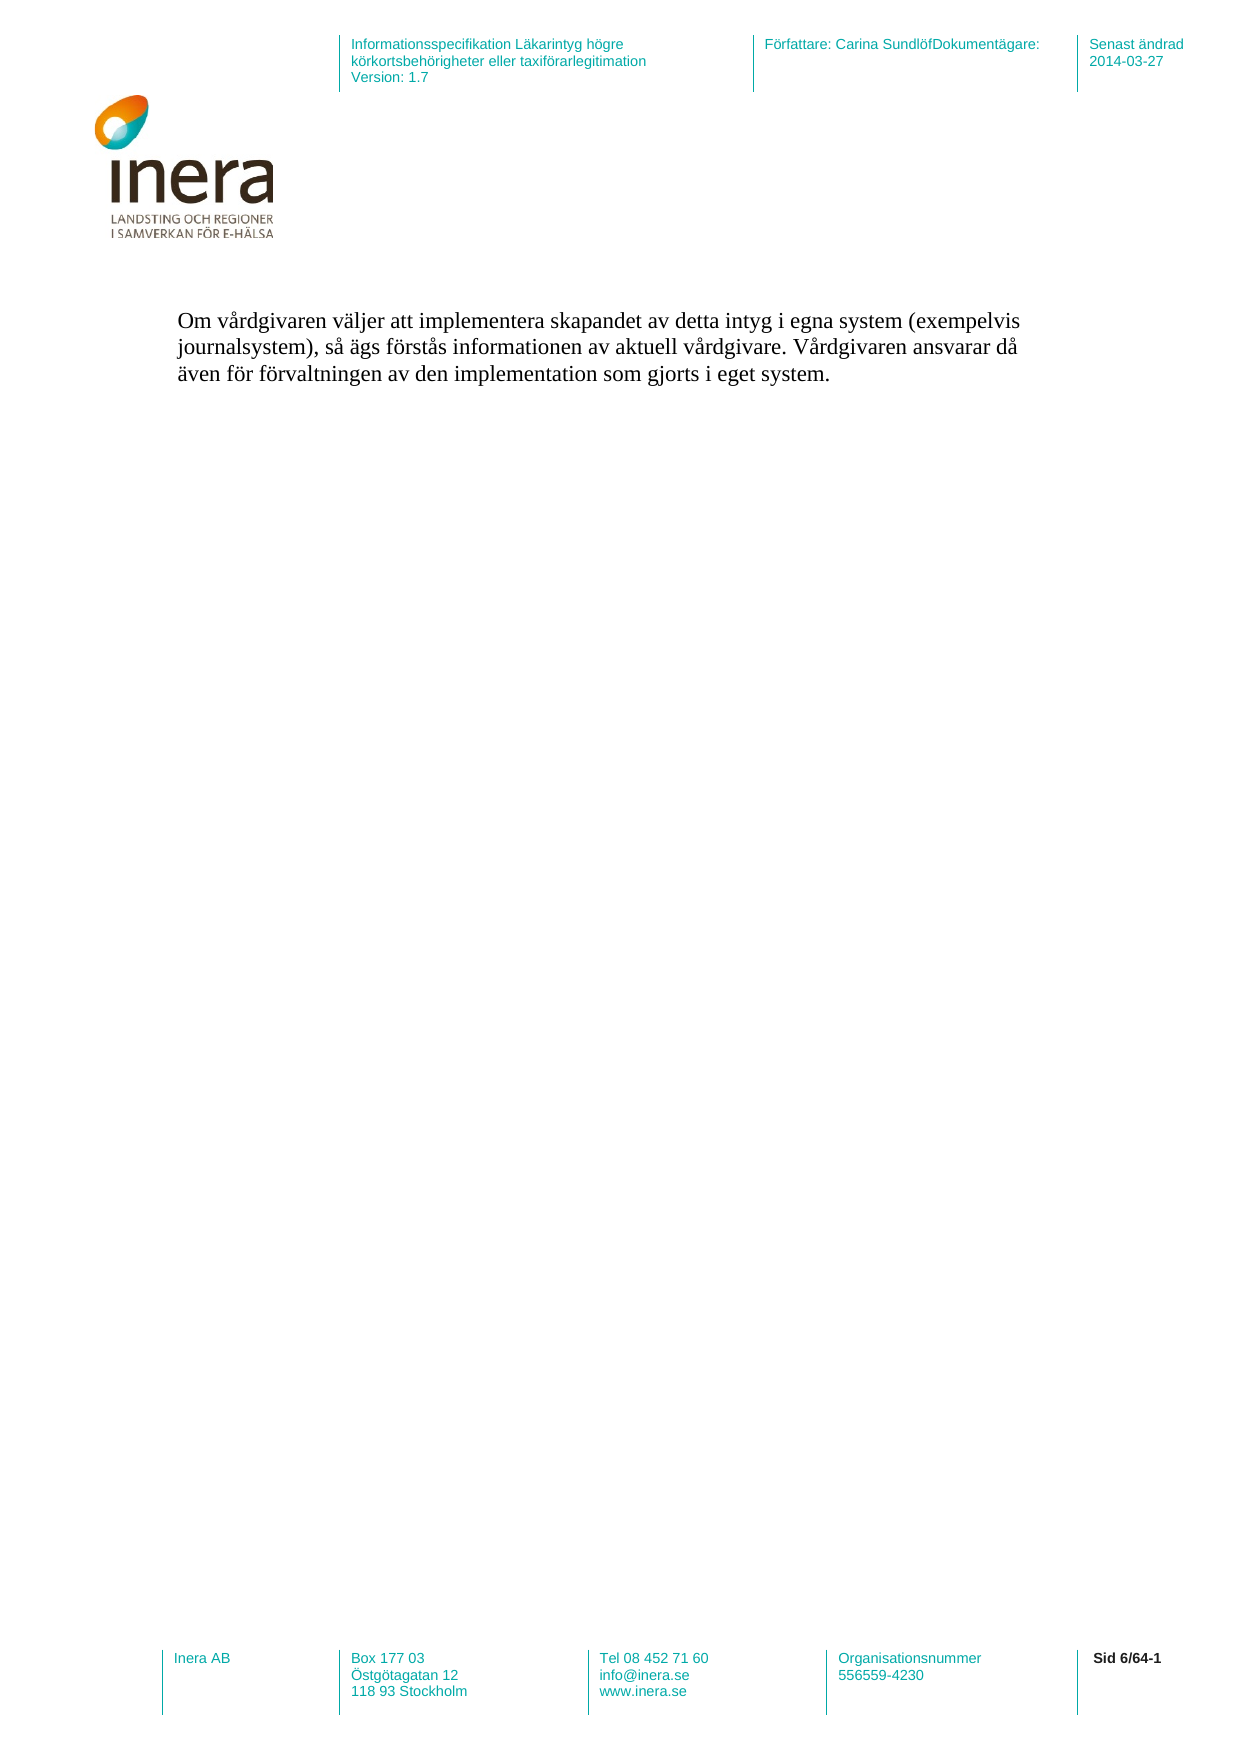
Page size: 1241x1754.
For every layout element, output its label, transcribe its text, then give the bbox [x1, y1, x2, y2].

text Om vårdgivaren väljer att implementera skapandet av detta intyg i egna system (exempelvis journalsystem), så ägs förstås informationen av aktuell vårdgivare. Vårdgivaren ansvarar då även för förvaltningen av den implementation som gjorts i eget system. [177, 307, 1063, 386]
picture [94, 95, 273, 238]
